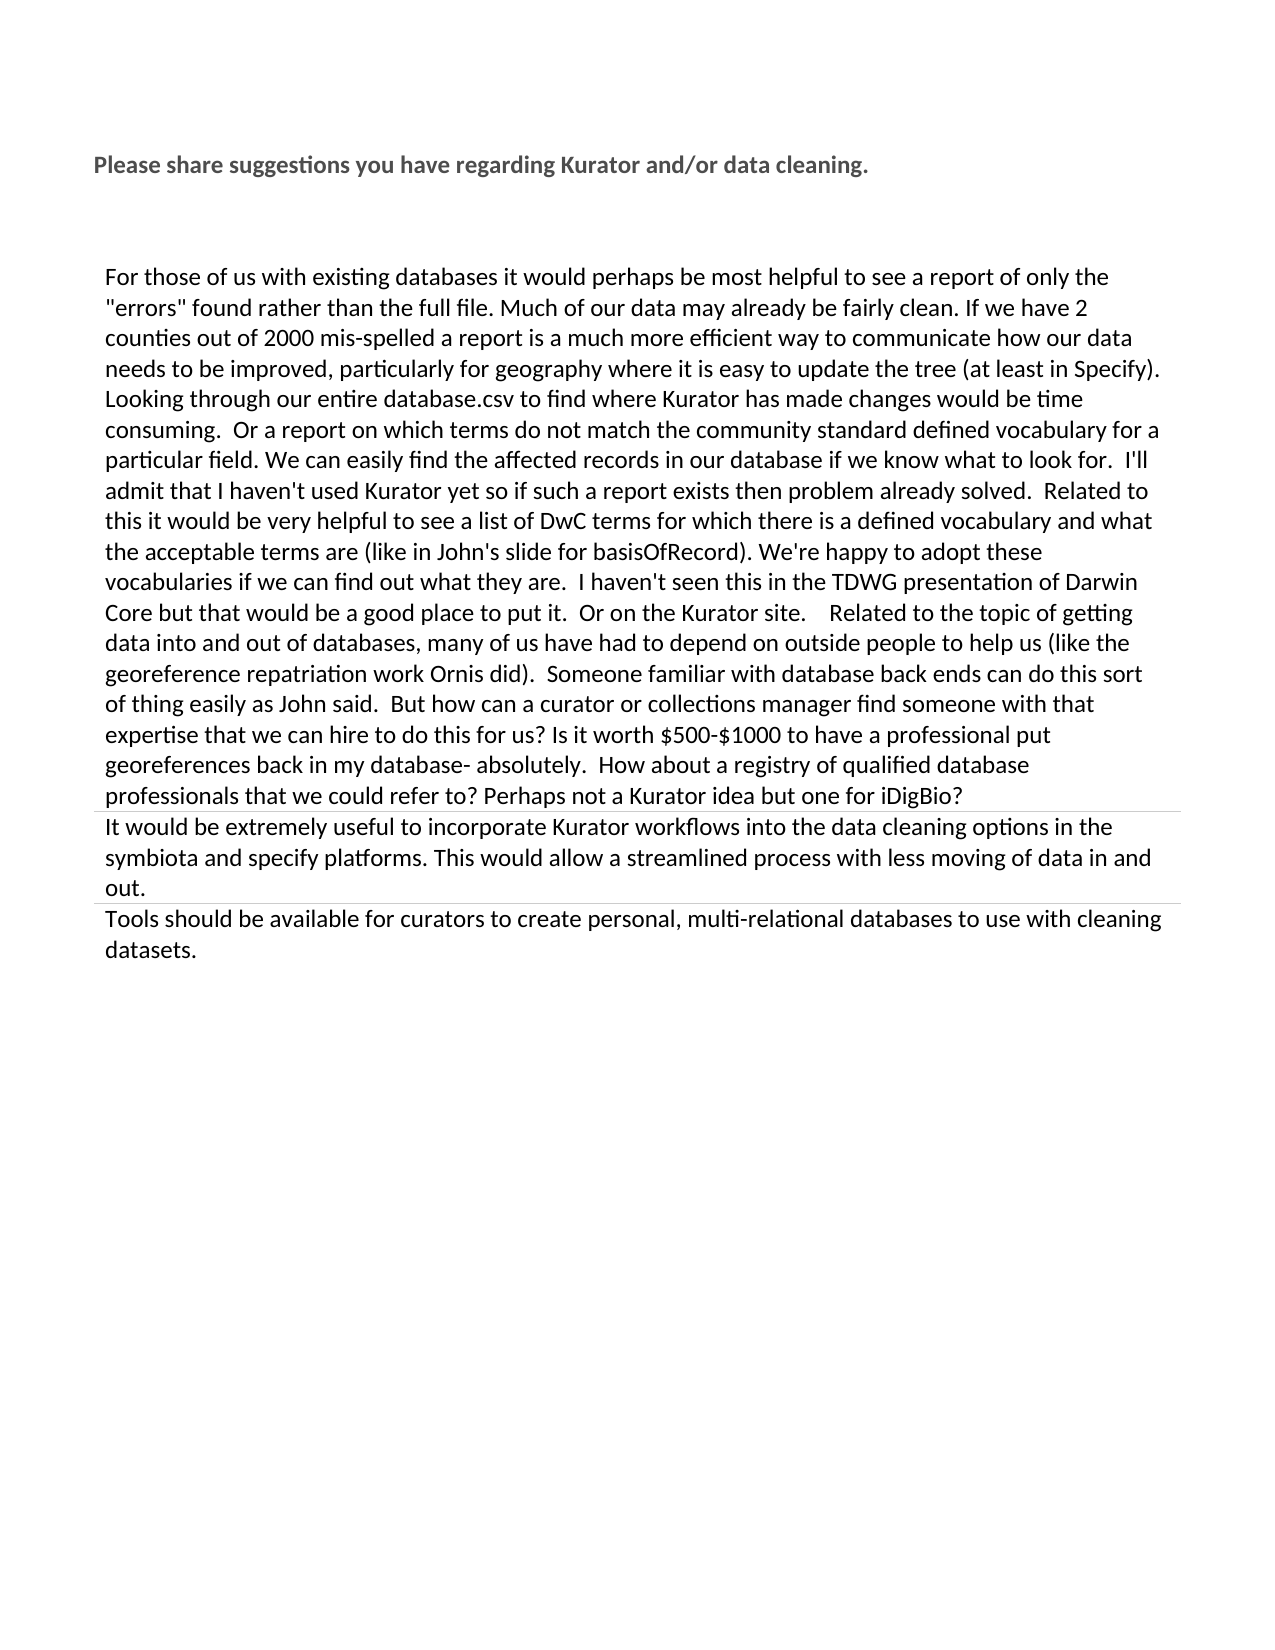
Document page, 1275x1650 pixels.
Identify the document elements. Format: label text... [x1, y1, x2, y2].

table_cell Tools should be available for curators to create personal, multi-relational databases to use with cleaning datasets. [94, 904, 1181, 964]
text Please share suggestions you have regarding Kurator and/or data cleaning. [94, 149, 1181, 180]
table_header For those of us with existing databases it would perhaps be most helpful to see a report of only the "errors" found rather than the full file. Much of our data may already be fairly clean. If we have 2 counties out of 2000 mis-spelled a report is a much more efficient way to communicate how our data needs to be improved, particularly for geography where it is easy to update the tree (at least in Specify). Looking through our entire database.csv to find where Kurator has made changes would be time consuming. Or a report on which terms do not match the community standard defined vocabulary for a particular field. We can easily find the affected records in our database if we know what to look for. I'll admit that I haven't used Kurator yet so if such a report exists then problem already solved. Related to this it would be very helpful to see a list of DwC terms for which there is a defined vocabulary and what the acceptable terms are (like in John's slide for basisOfRecord). We're happy to adopt these vocabularies if we can find out what they are. I haven't seen this in the TDWG presentation of Darwin Core but that would be a good place to put it. Or on the Kurator site. Related to the topic of getting data into and out of databases, many of us have had to depend on outside people to help us (like the georeference repatriation work Ornis did). Someone familiar with database back ends can do this sort of thing easily as John said. But how can a curator or collections manager find someone with that expertise that we can hire to do this for us? Is it worth $500-$1000 to have a professional put georeferences back in my database- absolutely. How about a registry of qualified database professionals that we could refer to? Perhaps not a Kurator idea but one for iDigBio? [94, 261, 1181, 811]
table_cell It would be extremely useful to incorporate Kurator workflows into the data cleaning options in the symbiota and specify platforms. This would allow a streamlined process with less moving of data in and out. [94, 812, 1181, 903]
